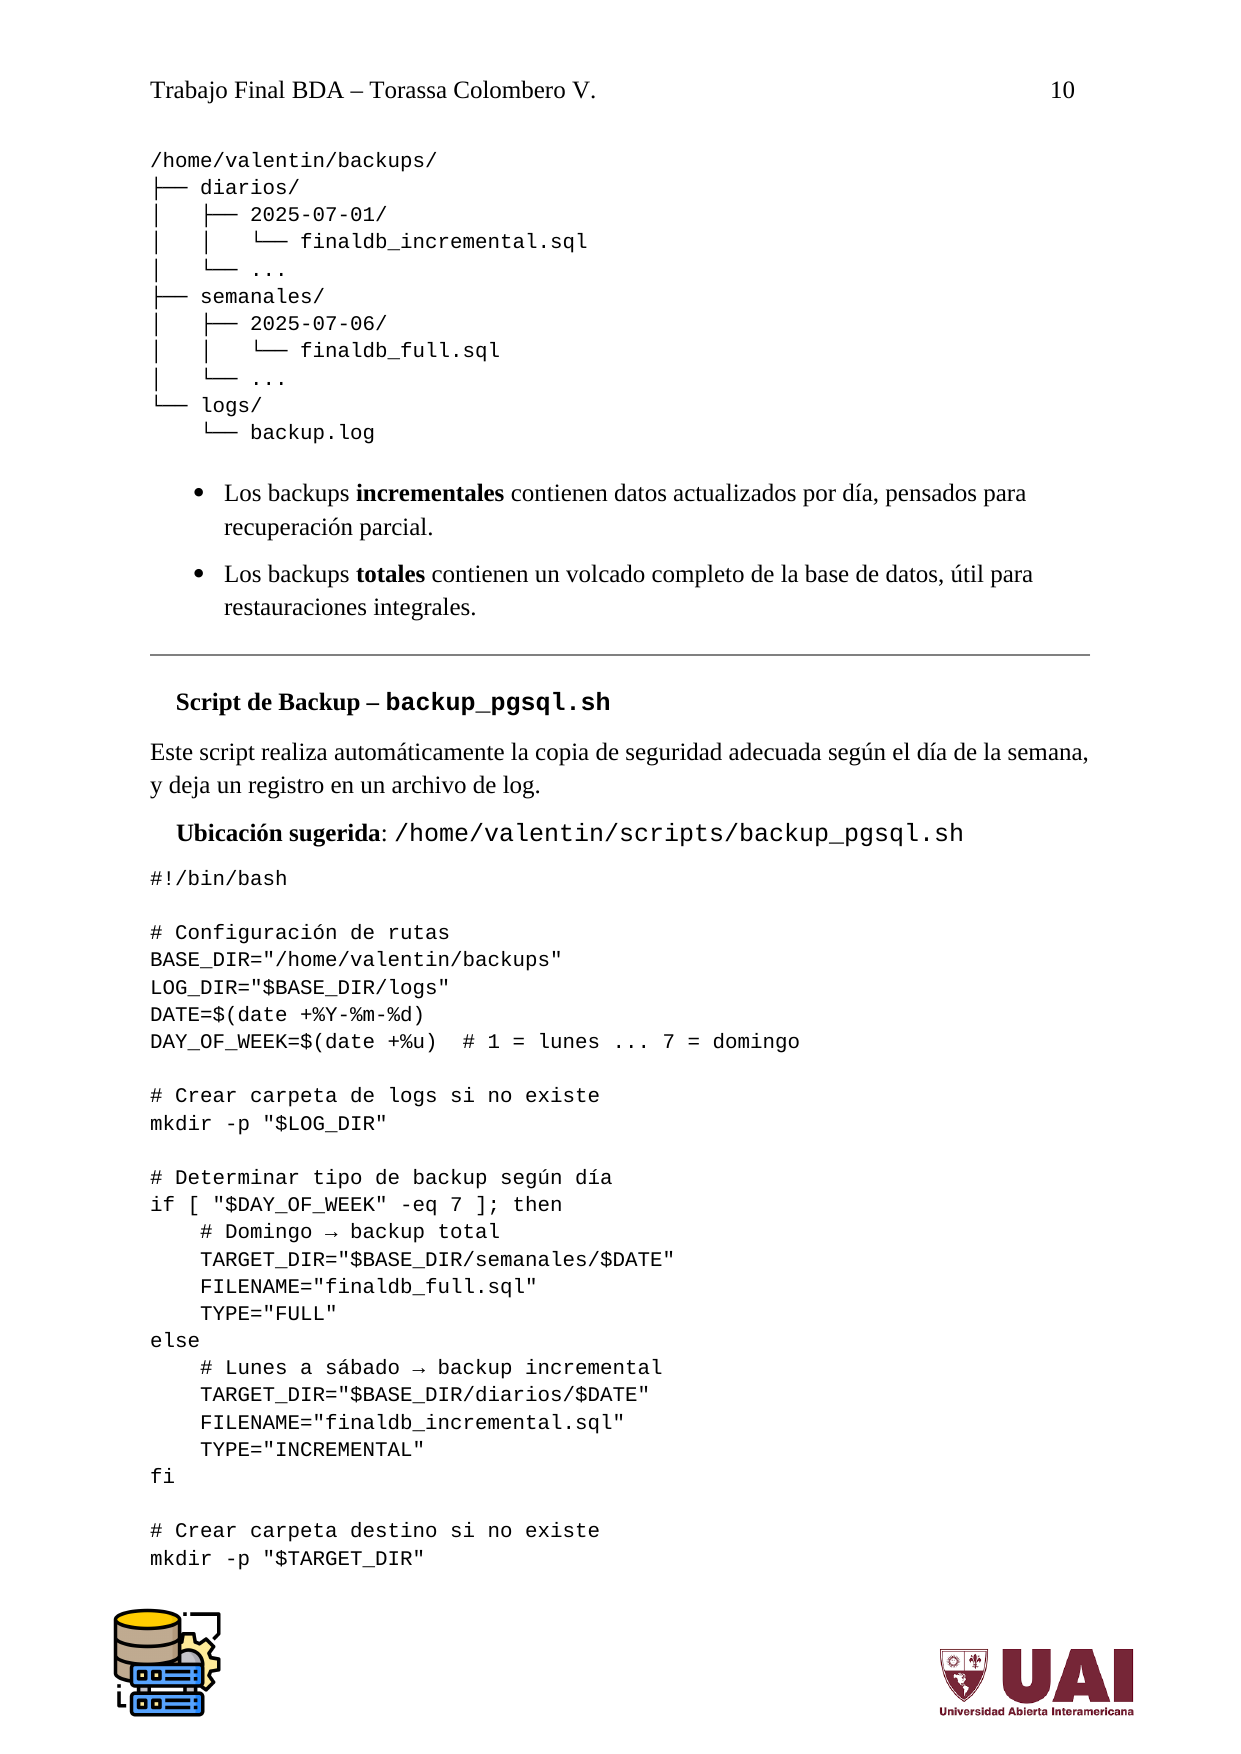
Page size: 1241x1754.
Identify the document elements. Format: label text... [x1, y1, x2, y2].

text FILENAME="finaldb_incremental.sql" [150, 1412, 1090, 1435]
text # Lunes a sábado → backup incremental [150, 1357, 1090, 1381]
text │ └── ... [157, 259, 1090, 282]
text DATE=$(date +%Y-%m-%d) [150, 1004, 1090, 1027]
text # Crear carpeta destino si no existe [150, 1520, 1090, 1544]
text #!/bin/bash [150, 868, 1090, 892]
subtitle 🔧 Script de Backup – backup_pgsql.sh [150, 687, 1090, 718]
text FILENAME="finaldb_full.sql" [150, 1276, 1090, 1299]
text # Determinar tipo de backup según día [150, 1167, 1090, 1191]
list Los backups totales contienen un volcado completo de la base de datos, útil para restauraciones integrales. [194, 559, 1090, 621]
text ├── semanales/ [157, 286, 1090, 309]
text TARGET_DIR="$BASE_DIR/diarios/$DATE" [150, 1384, 1090, 1408]
text /home/valentin/backups/ [150, 150, 1090, 174]
text 📍 Ubicación sugerida: /home/valentin/scripts/backup_pgsql.sh [150, 818, 1090, 849]
picture [111, 1605, 224, 1720]
text mkdir -p "$LOG_DIR" [150, 1113, 1090, 1136]
text └── backup.log [150, 422, 1090, 446]
text Este script realiza automáticamente la copia de seguridad adecuada según el día de la semana, y deja un registro en un archivo de log. [150, 737, 1090, 799]
list Los backups incrementales contienen datos actualizados por día, pensados para recuperación parcial. [194, 478, 1090, 540]
picture [931, 1635, 1141, 1726]
text TYPE="INCREMENTAL" [150, 1439, 1090, 1462]
text └── logs/ [150, 395, 1090, 418]
text else [150, 1330, 1090, 1354]
text # Configuración de rutas [150, 922, 1090, 946]
text │ ├── 2025-07-01/ [150, 204, 1090, 228]
text TARGET_DIR="$BASE_DIR/semanales/$DATE" [150, 1248, 1090, 1272]
text LOG_DIR="$BASE_DIR/logs" [150, 977, 1090, 1000]
text BASE_DIR="/home/valentin/backups" [150, 949, 1090, 973]
text │ │ └── finaldb_incremental.sql [150, 232, 1090, 255]
text TYPE="FULL" [150, 1303, 1090, 1327]
text ├── diarios/ [150, 177, 1090, 201]
text │ │ └── finaldb_full.sql [150, 340, 1090, 364]
text │ └── ... [150, 367, 1090, 391]
text if [ "$DAY_OF_WEEK" -eq 7 ]; then [150, 1194, 1090, 1218]
text │ ├── 2025-07-06/ [150, 313, 1090, 337]
text fi [150, 1466, 1090, 1490]
text # Crear carpeta de logs si no existe [150, 1085, 1090, 1109]
text DAY_OF_WEEK=$(date +%u) # 1 = lunes ... 7 = domingo [150, 1031, 1090, 1055]
text # Domingo → backup total [150, 1221, 1090, 1245]
text mkdir -p "$TARGET_DIR" [150, 1548, 1090, 1571]
